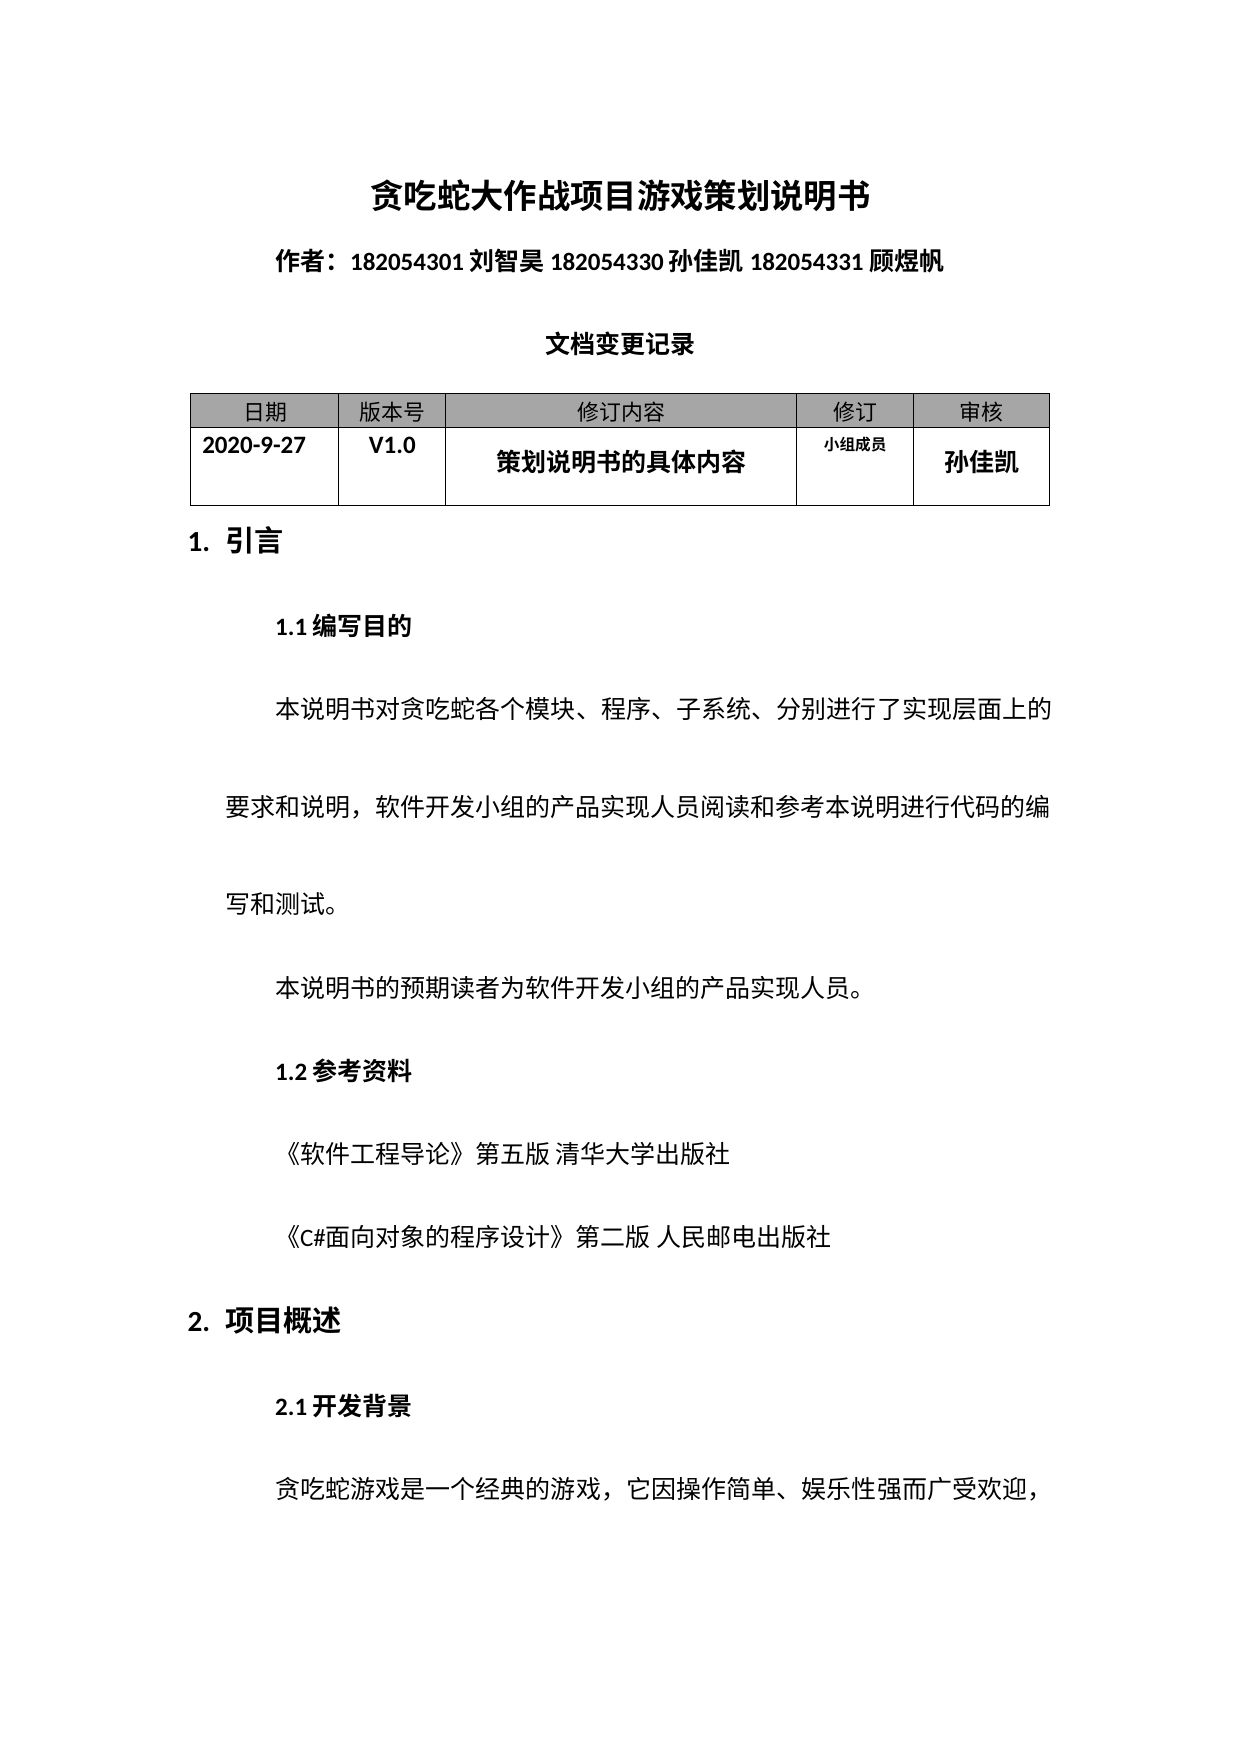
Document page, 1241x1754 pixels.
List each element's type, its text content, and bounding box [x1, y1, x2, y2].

list 引言 [187, 506, 1053, 571]
table_cell V1.0 [339, 428, 445, 505]
text 《软件工程导论》第五版 清华大学出版社 [225, 1120, 1053, 1185]
table_header 日期 [191, 394, 338, 427]
text 文档变更记录 [187, 310, 1053, 375]
list 项目概述 [187, 1286, 1053, 1351]
text 贪吃蛇大作战项目游戏策划说明书 [187, 162, 1053, 227]
table_header 审核 [914, 394, 1049, 427]
text 1.2参考资料 [225, 1037, 1053, 1102]
text 本说明书的预期读者为软件开发小组的产品实现人员。 [225, 954, 1053, 1019]
table_cell 小组成员 [797, 428, 913, 505]
text 《C#面向对象的程序设计》第二版 人民邮电出版社 [225, 1203, 1053, 1268]
text 本说明书对贪吃蛇各个模块、程序、子系统、分别进行了实现层面上的要求和说明，软件开发小组的产品实现人员阅读和参考本说明进行代码的编写和测试。 [225, 676, 1053, 936]
text 1.1编写目的 [225, 592, 1053, 657]
table_header 修订内容 [446, 394, 796, 427]
table_cell 策划说明书的具体内容 [446, 428, 796, 505]
table_cell 孙佳凯 [914, 428, 1049, 505]
table_cell 2020-9-27 [191, 428, 338, 505]
table_header 版本号 [339, 394, 445, 427]
text 2.1开发背景 [225, 1372, 1053, 1437]
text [225, 1456, 1053, 1521]
text 作者：182054301刘智昊 182054330孙佳凯 182054331 顾煜帆 [225, 227, 1053, 292]
table_header 修订 [797, 394, 913, 427]
